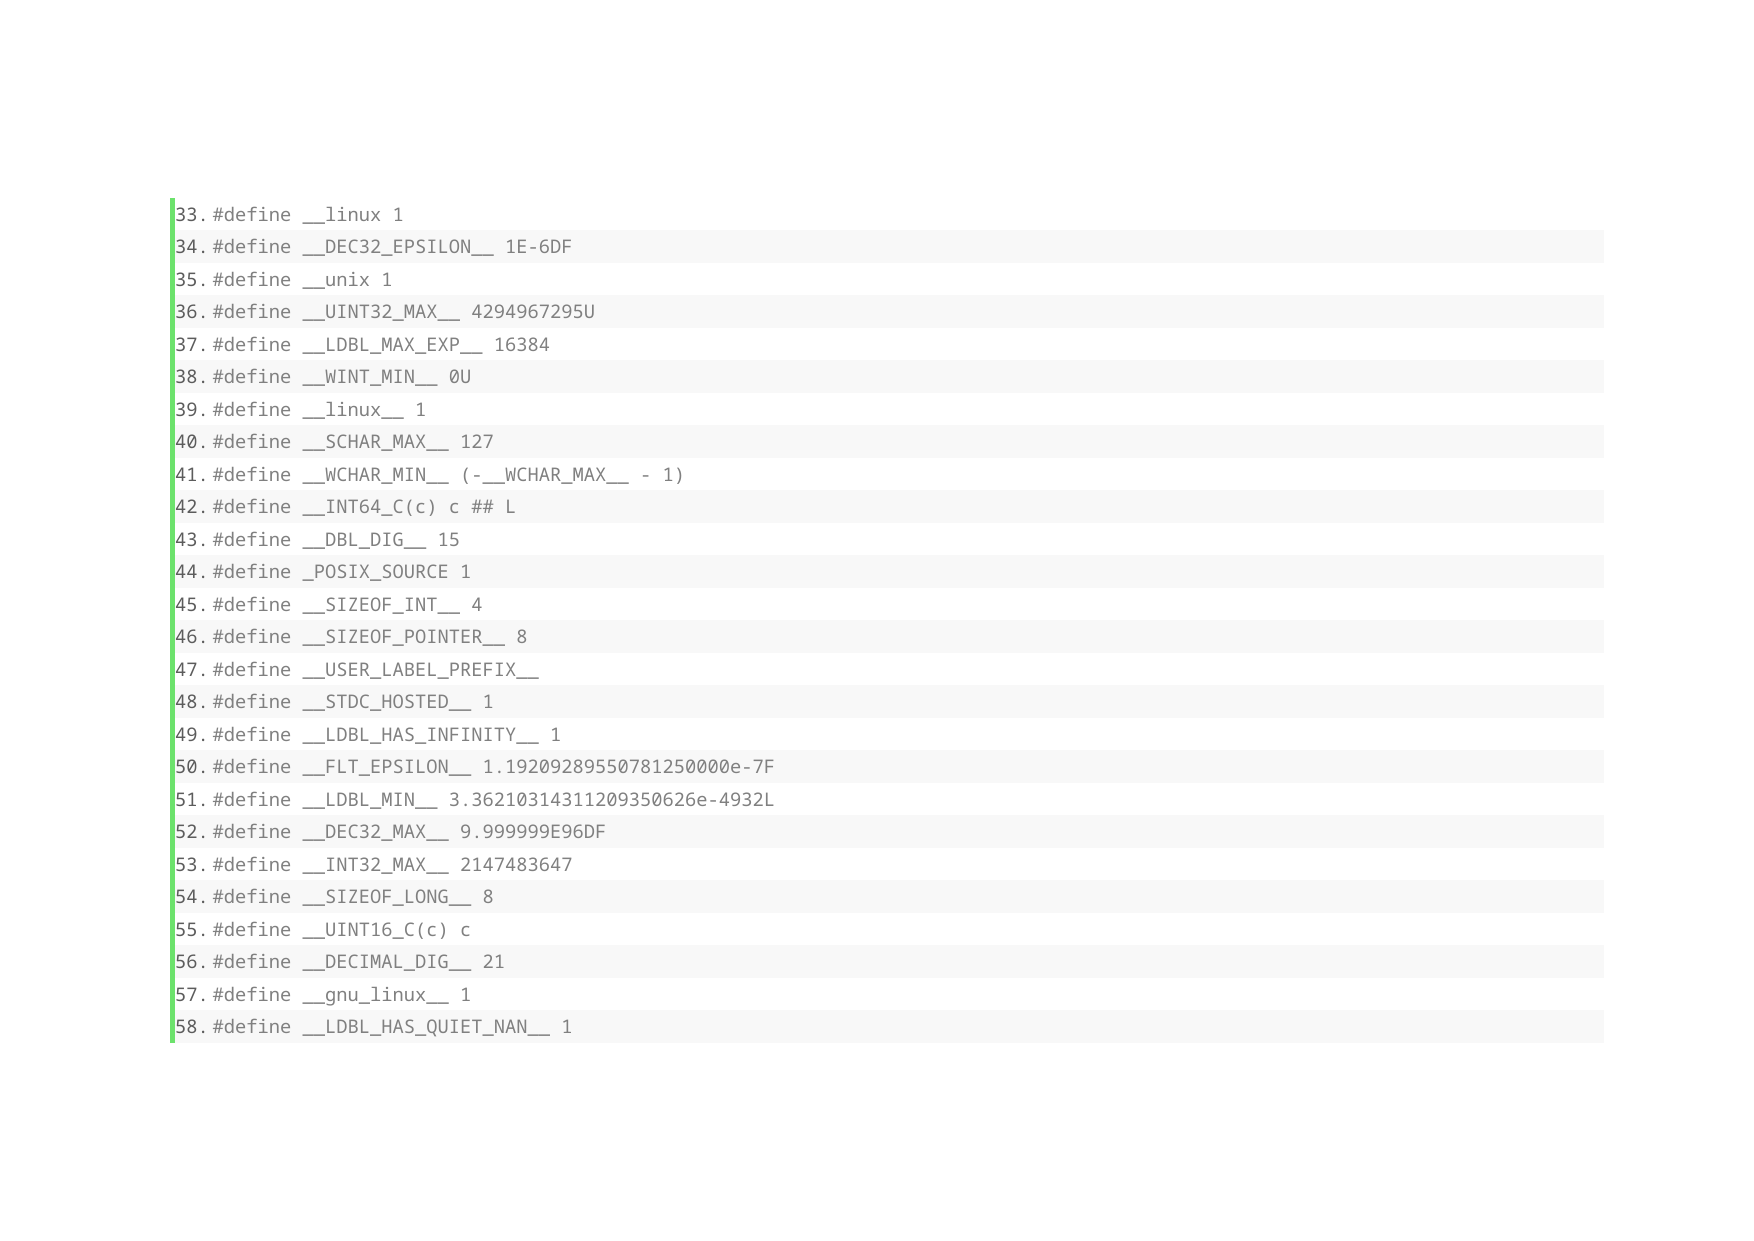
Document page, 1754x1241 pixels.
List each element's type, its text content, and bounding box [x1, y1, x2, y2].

list #define __USER_LABEL_PREFIX__ [175, 653, 1604, 685]
list #define __linux 1 [175, 198, 1604, 230]
list #define _POSIX_SOURCE 1 [175, 555, 1604, 588]
list #define __SCHAR_MAX__ 127 [175, 425, 1604, 458]
list #define __FLT_EPSILON__ 1.19209289550781250000e-7F [175, 750, 1604, 783]
list #define __STDC_HOSTED__ 1 [175, 685, 1604, 718]
list #define __LDBL_HAS_QUIET_NAN__ 1 [175, 1010, 1604, 1043]
list #define __linux__ 1 [175, 393, 1604, 425]
list #define __WINT_MIN__ 0U [175, 360, 1604, 393]
list #define __UINT32_MAX__ 4294967295U [175, 295, 1604, 328]
list #define __SIZEOF_POINTER__ 8 [175, 620, 1604, 653]
list #define __LDBL_HAS_INFINITY__ 1 [175, 718, 1604, 750]
list #define __SIZEOF_INT__ 4 [175, 588, 1604, 620]
list #define __DBL_DIG__ 15 [175, 523, 1604, 555]
list #define __UINT16_C(c) c [175, 913, 1604, 945]
list #define __DEC32_MAX__ 9.999999E96DF [175, 815, 1604, 848]
list #define __gnu_linux__ 1 [175, 978, 1604, 1010]
list #define __LDBL_MAX_EXP__ 16384 [175, 328, 1604, 360]
list #define __INT32_MAX__ 2147483647 [175, 848, 1604, 880]
list #define __SIZEOF_LONG__ 8 [175, 880, 1604, 913]
list #define __INT64_C(c) c ## L [175, 490, 1604, 523]
list #define __WCHAR_MIN__ (-__WCHAR_MAX__ - 1) [175, 458, 1604, 490]
list #define __unix 1 [175, 263, 1604, 295]
list #define __DEC32_EPSILON__ 1E-6DF [175, 230, 1604, 263]
list #define __LDBL_MIN__ 3.36210314311209350626e-4932L [175, 783, 1604, 815]
list #define __DECIMAL_DIG__ 21 [175, 945, 1604, 978]
